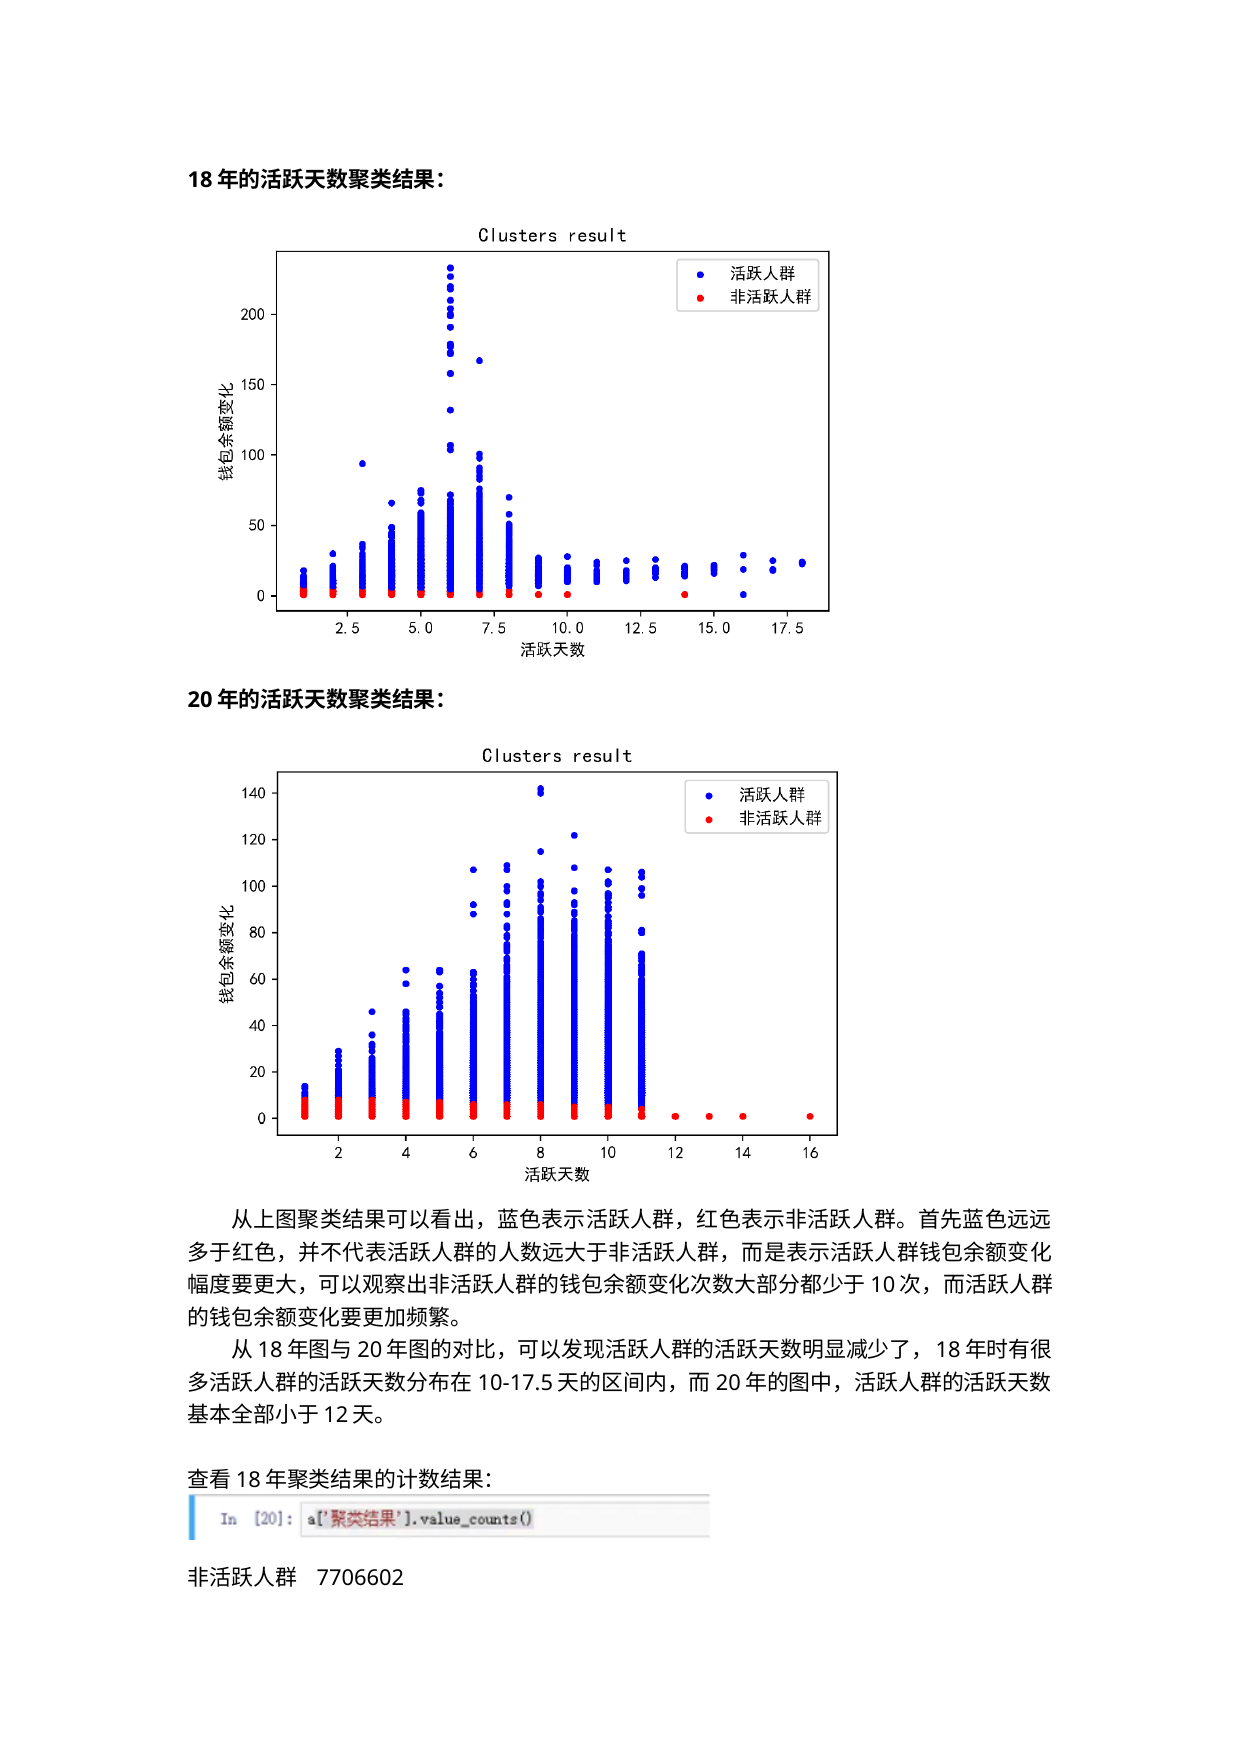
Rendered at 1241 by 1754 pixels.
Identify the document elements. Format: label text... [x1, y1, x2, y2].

text 非活跃人群 7706602 [187, 1559, 1053, 1592]
text 从上图聚类结果可以看出，蓝色表示活跃人群，红色表示非活跃人群。首先蓝色远远多于红色，并不代表活跃人群的人数远大于非活跃人群，而是表示活跃人群钱包余额变化幅度要更大，可以观察出非活跃人群的钱包余额变化次数大部分都少于10次，而活跃人群的钱包余额变化要更加频繁。 [187, 1202, 1053, 1332]
picture [187, 714, 909, 1195]
picture [187, 1494, 710, 1540]
text 18年的活跃天数聚类结果： [187, 162, 1053, 194]
text 从18年图与20年图的对比，可以发现活跃人群的活跃天数明显减少了，18年时有很多活跃人群的活跃天数分布在10-17.5天的区间内，而20年的图中，活跃人群的活跃天数基本全部小于12天。 [187, 1332, 1053, 1429]
picture [187, 194, 900, 670]
text 20年的活跃天数聚类结果： [187, 682, 1053, 714]
text 查看18年聚类结果的计数结果： [187, 1462, 1053, 1494]
